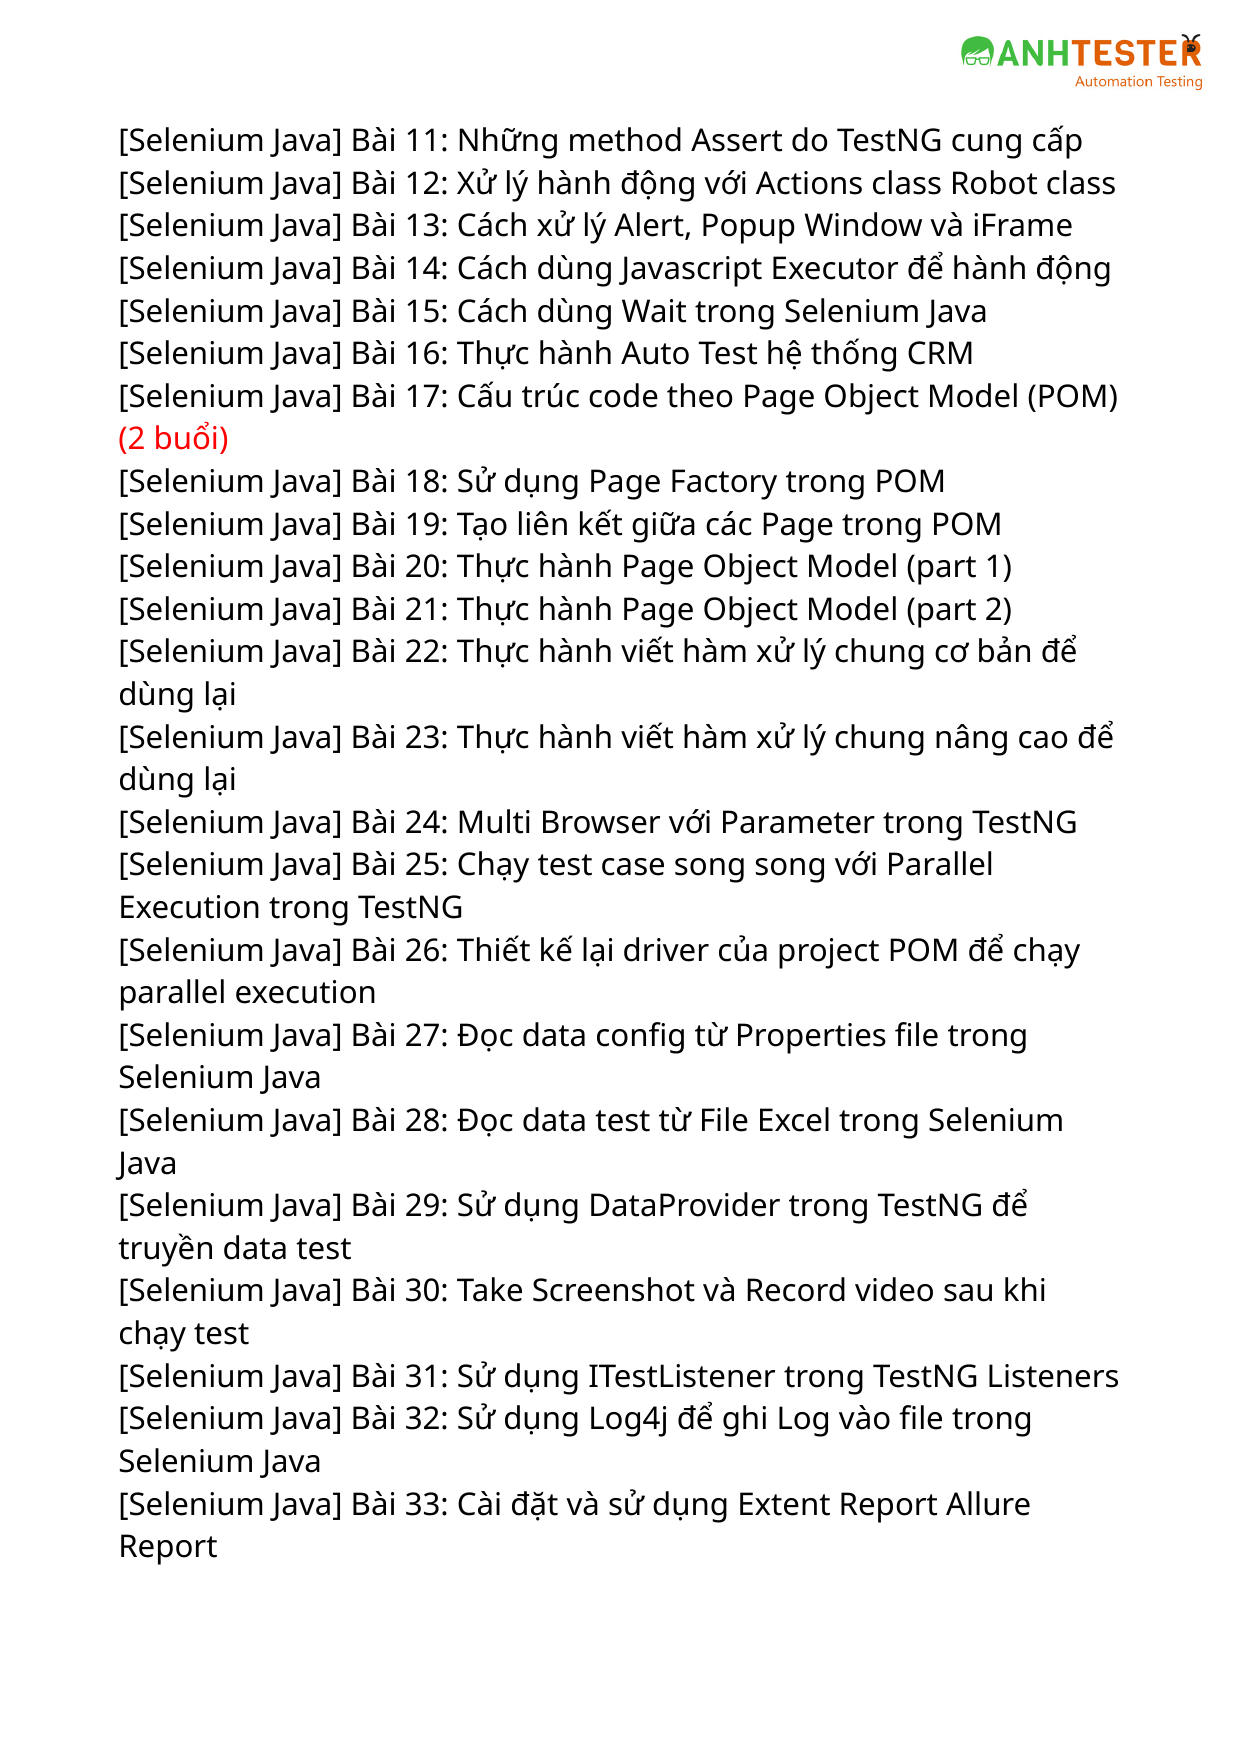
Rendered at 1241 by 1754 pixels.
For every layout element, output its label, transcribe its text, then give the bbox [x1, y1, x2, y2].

text [Selenium Java] Bài 30: Take Screenshot và Record video sau khi chạy test [118, 1268, 1122, 1354]
text [Selenium Java] Bài 19: Tạo liên kết giữa các Page trong POM [118, 502, 1122, 544]
text [Selenium Java] Bài 11: Những method Assert do TestNG cung cấp [118, 118, 1122, 161]
text [Selenium Java] Bài 24: Multi Browser với Parameter trong TestNG [118, 800, 1122, 842]
text [Selenium Java] Bài 27: Đọc data config từ Properties file trong Selenium Java [118, 1013, 1122, 1098]
text [Selenium Java] Bài 18: Sử dụng Page Factory trong POM [118, 459, 1122, 502]
text [Selenium Java] Bài 15: Cách dùng Wait trong Selenium Java [118, 288, 1122, 331]
text [Selenium Java] Bài 28: Đọc data test từ File Excel trong Selenium Java [118, 1098, 1122, 1183]
text [Selenium Java] Bài 16: Thực hành Auto Test hệ thống CRM [118, 331, 1122, 374]
text [Selenium Java] Bài 13: Cách xử lý Alert, Popup Window và iFrame [118, 203, 1122, 246]
text [Selenium Java] Bài 22: Thực hành viết hàm xử lý chung cơ bản để dùng lại [118, 629, 1122, 714]
text [Selenium Java] Bài 12: Xử lý hành động với Actions class Robot class [118, 161, 1122, 203]
text [Selenium Java] Bài 26: Thiết kế lại driver của project POM để chạy parallel execution [118, 928, 1122, 1013]
picture [953, 23, 1210, 101]
text [Selenium Java] Bài 25: Chạy test case song song với Parallel Execution trong TestNG [118, 842, 1122, 928]
text [Selenium Java] Bài 23: Thực hành viết hàm xử lý chung nâng cao để dùng lại [118, 714, 1122, 800]
text [Selenium Java] Bài 32: Sử dụng Log4j để ghi Log vào file trong Selenium Java [118, 1396, 1122, 1481]
text [Selenium Java] Bài 14: Cách dùng Javascript Executor để hành động [118, 246, 1122, 288]
text [Selenium Java] Bài 29: Sử dụng DataProvider trong TestNG để truyền data test [118, 1183, 1122, 1268]
text [Selenium Java] Bài 17: Cấu trúc code theo Page Object Model (POM) (2 buổi) [118, 374, 1122, 459]
text [Selenium Java] Bài 20: Thực hành Page Object Model (part 1) [118, 544, 1122, 587]
text [Selenium Java] Bài 33: Cài đặt và sử dụng Extent Report Allure Report [118, 1481, 1122, 1567]
text [Selenium Java] Bài 21: Thực hành Page Object Model (part 2) [118, 587, 1122, 629]
text [Selenium Java] Bài 31: Sử dụng ITestListener trong TestNG Listeners [118, 1354, 1122, 1396]
